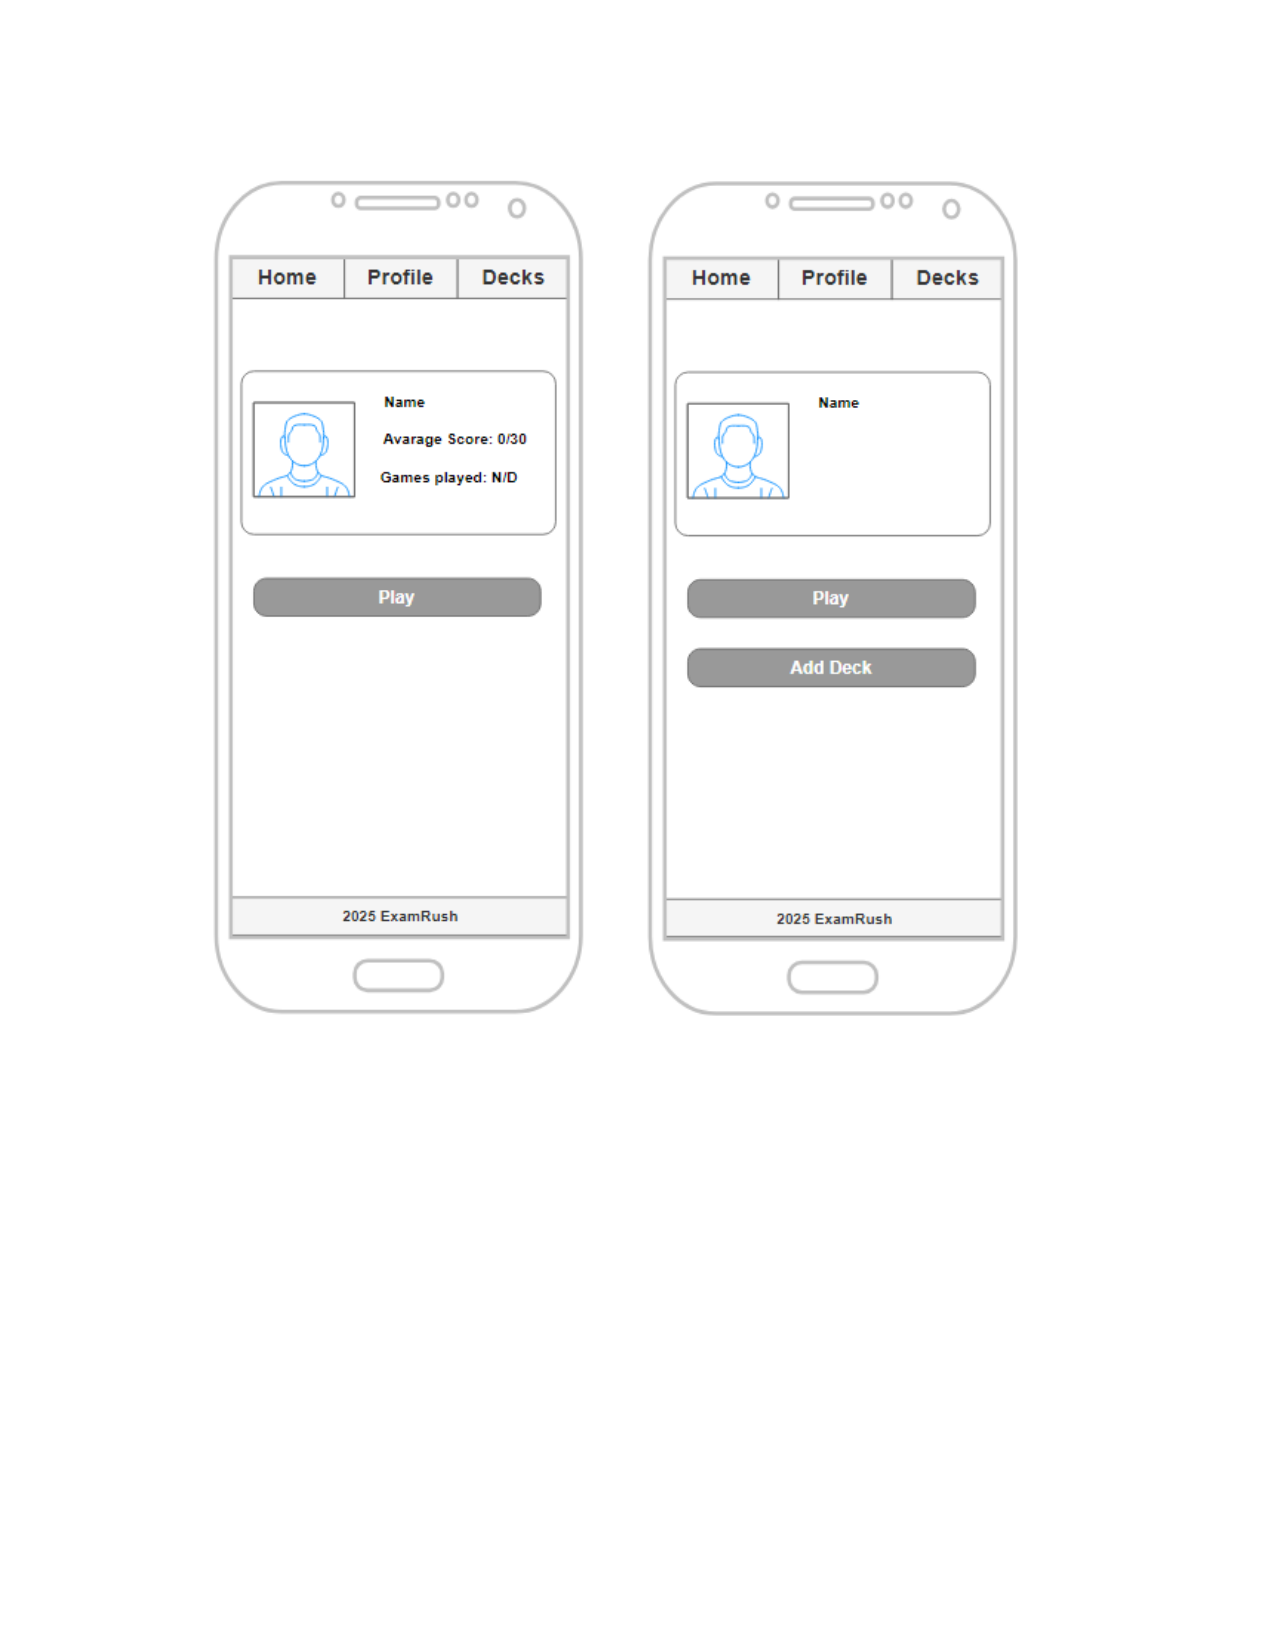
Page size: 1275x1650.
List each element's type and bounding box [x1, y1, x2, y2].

picture [187, 150, 1049, 1047]
